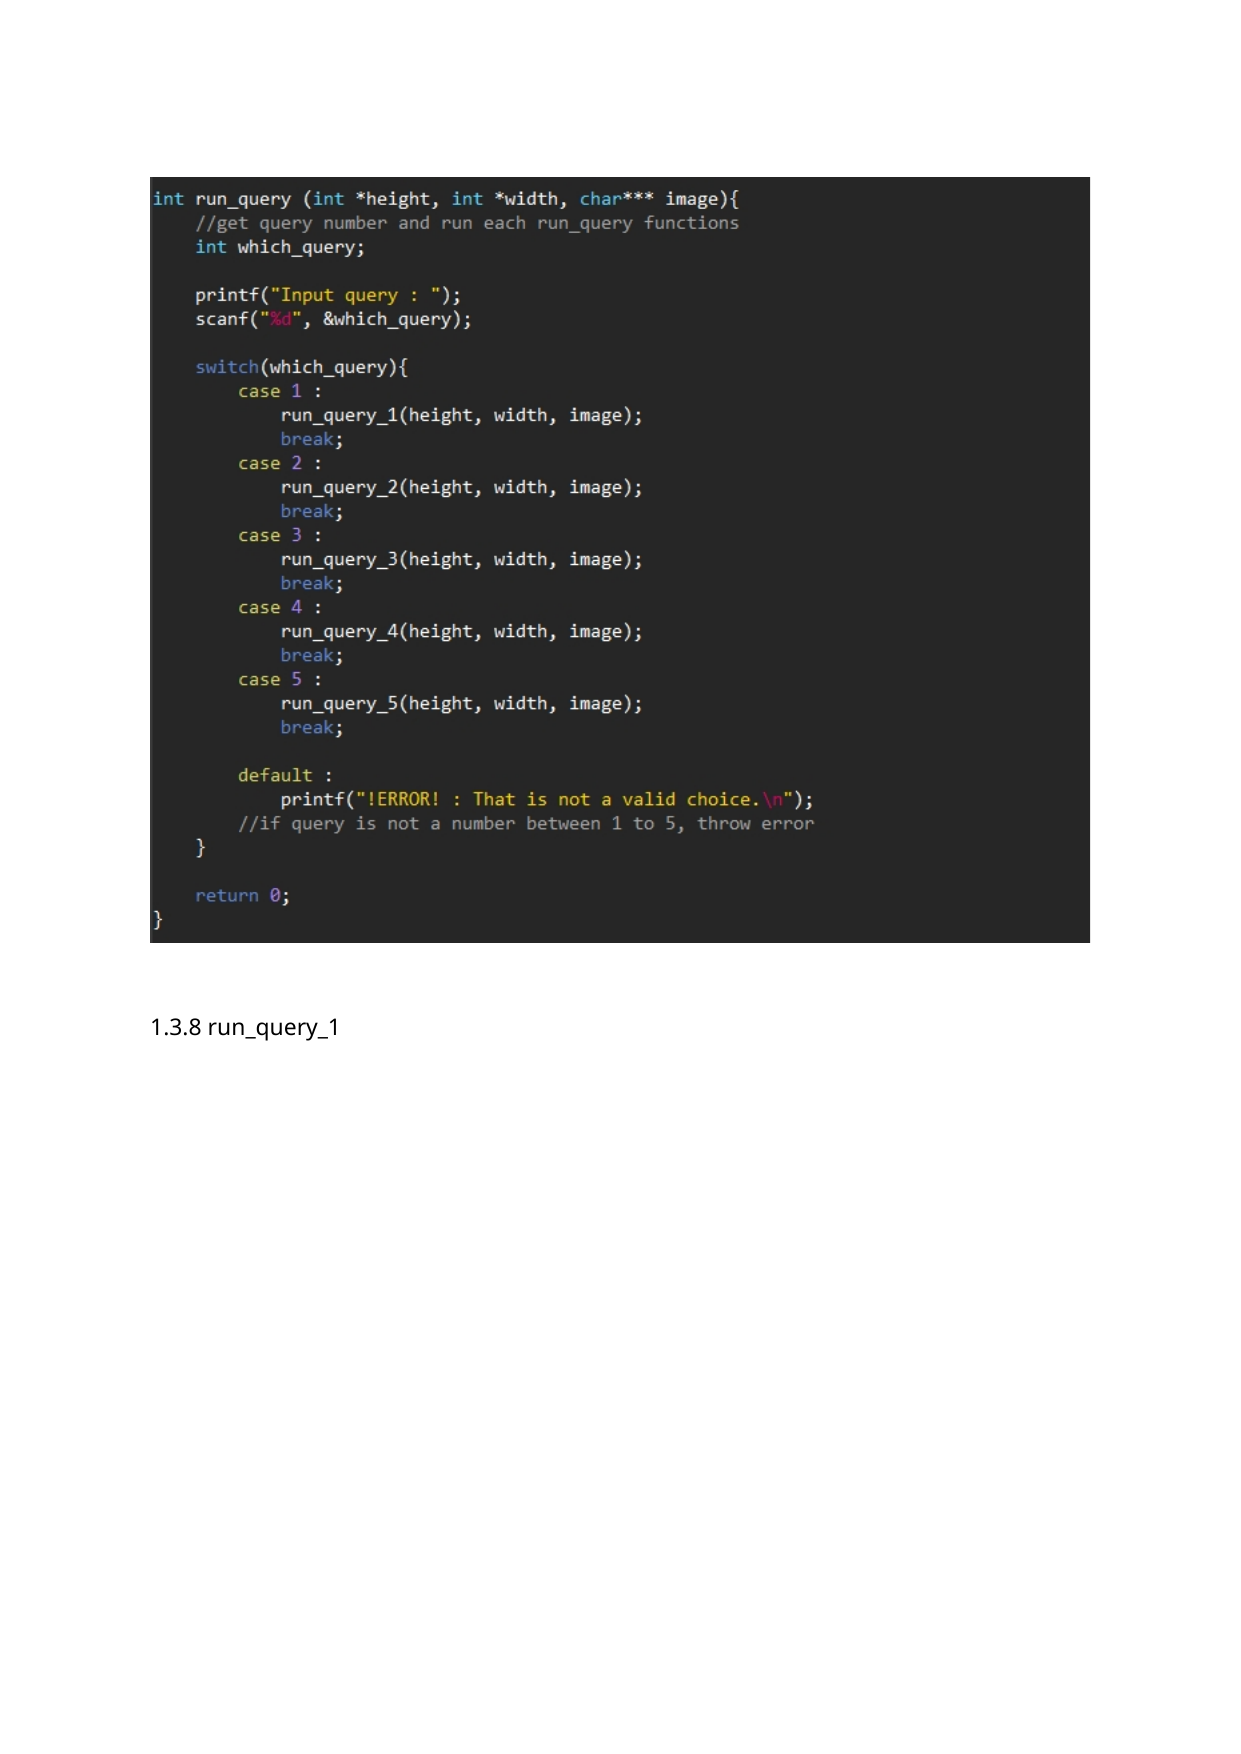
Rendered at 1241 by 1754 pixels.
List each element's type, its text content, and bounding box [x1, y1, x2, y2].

picture [150, 177, 1091, 943]
text 1.3.8 run_query_1 [150, 1010, 1090, 1042]
